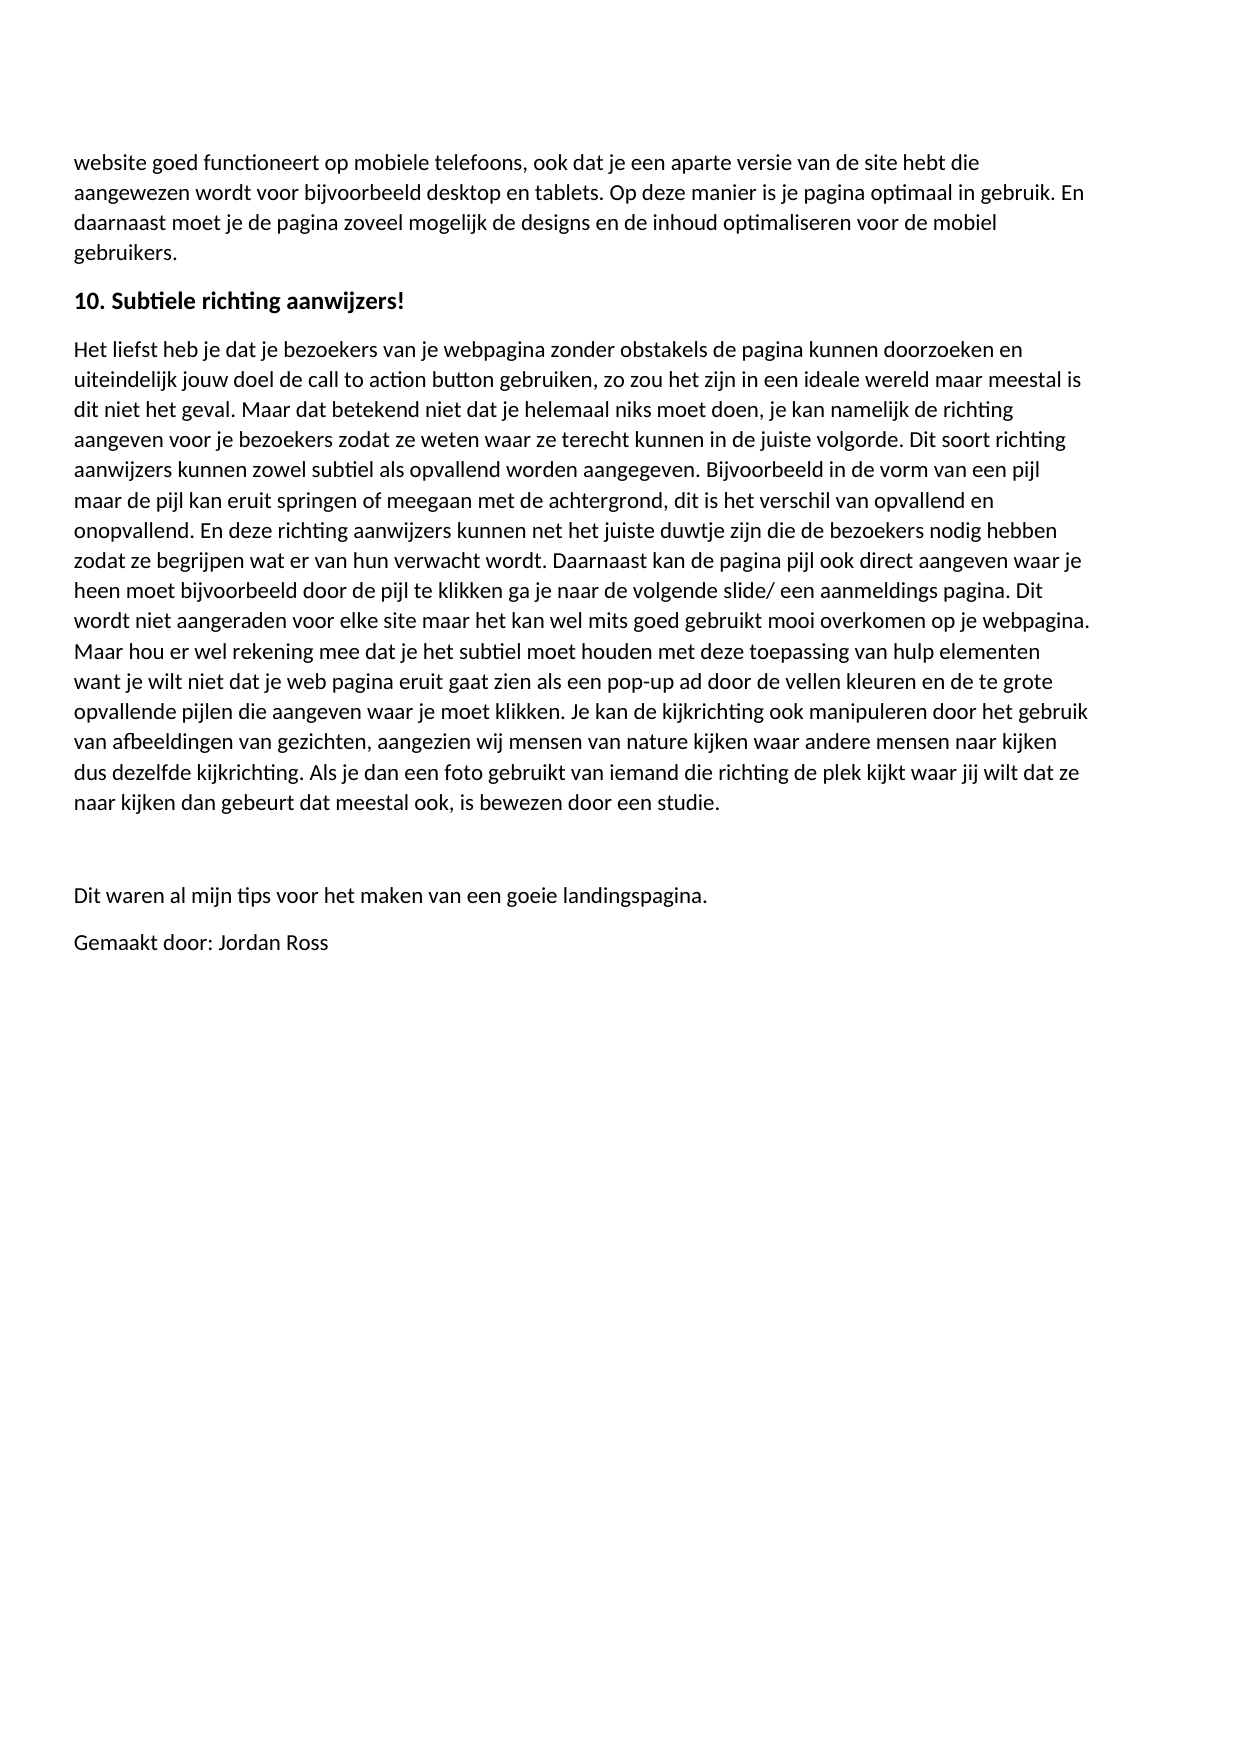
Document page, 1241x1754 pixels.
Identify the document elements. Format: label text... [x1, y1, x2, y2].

text Dit waren al mijn tips voor het maken van een goeie landingspagina. [74, 882, 1093, 909]
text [74, 148, 1093, 266]
text 10. Subtiele richting aanwijzers! [74, 285, 1093, 316]
text Het liefst heb je dat je bezoekers van je webpagina zonder obstakels de pagina kunnen doorzoeken en uiteindelijk jouw doel de call to action button gebruiken, zo zou het zijn in een ideale wereld maar meestal is dit niet het geval. Maar dat betekend niet dat je helemaal niks moet doen, je kan namelijk de richting aangeven voor je bezoekers zodat ze weten waar ze terecht kunnen in de juiste volgorde. Dit soort richting aanwijzers kunnen zowel subtiel als opvallend worden aangegeven. Bijvoorbeeld in de vorm van een pijl maar de pijl kan eruit springen of meegaan met de achtergrond, dit is het verschil van opvallend en onopvallend. En deze richting aanwijzers kunnen net het juiste duwtje zijn die de bezoekers nodig hebben zodat ze begrijpen wat er van hun verwacht wordt. Daarnaast kan de pagina pijl ook direct aangeven waar je heen moet bijvoorbeeld door de pijl te klikken ga je naar de volgende slide/ een aanmeldings pagina. Dit wordt niet aangeraden voor elke site maar het kan wel mits goed gebruikt mooi overkomen op je webpagina. Maar hou er wel rekening mee dat je het subtiel moet houden met deze toepassing van hulp elementen want je wilt niet dat je web pagina eruit gaat zien als een pop-up ad door de vellen kleuren en de te grote opvallende pijlen die aangeven waar je moet klikken. Je kan de kijkrichting ook manipuleren door het gebruik van afbeeldingen van gezichten, aangezien wij mensen van nature kijken waar andere mensen naar kijken dus dezelfde kijkrichting. Als je dan een foto gebruikt van iemand die richting de plek kijkt waar jij wilt dat ze naar kijken dan gebeurt dat meestal ook, is bewezen door een studie. [74, 335, 1093, 816]
text Gemaakt door: Jordan Ross [74, 928, 1093, 956]
